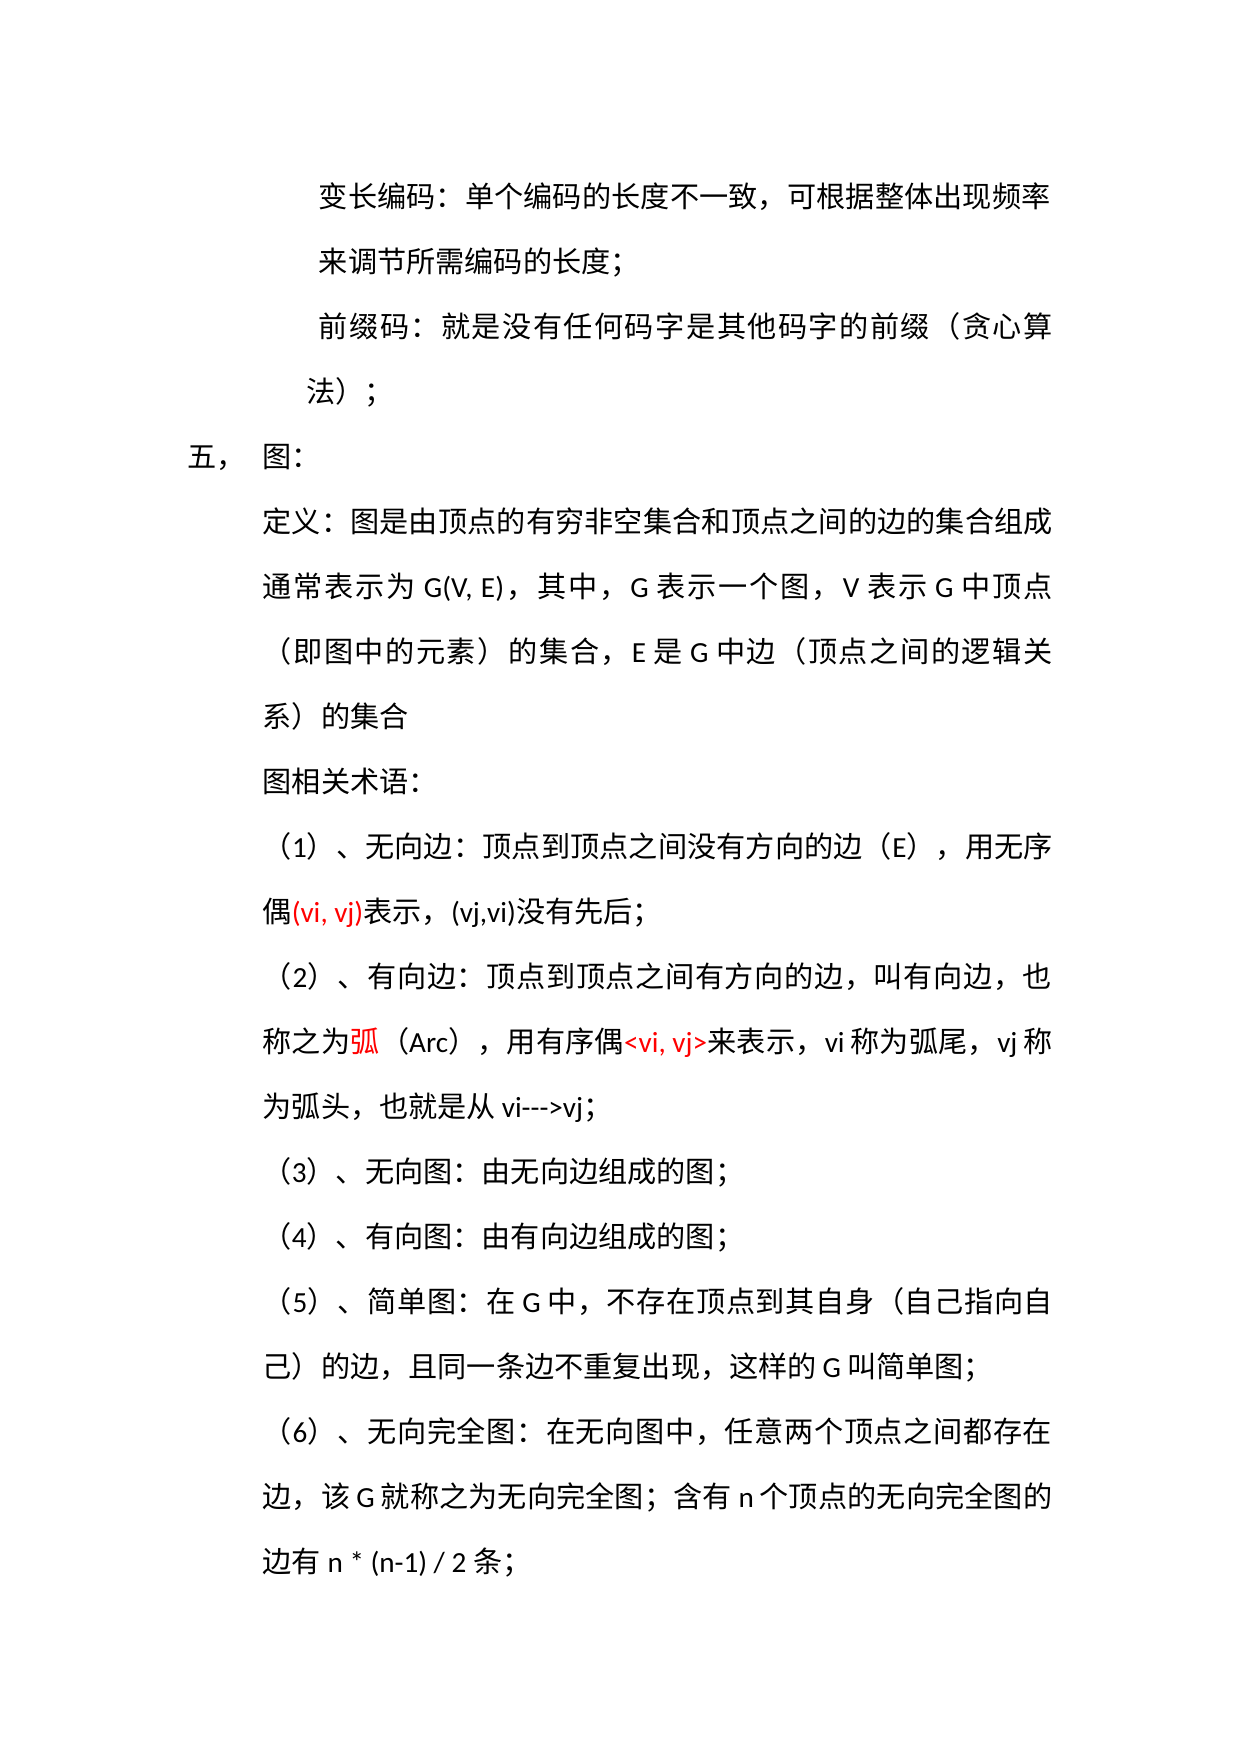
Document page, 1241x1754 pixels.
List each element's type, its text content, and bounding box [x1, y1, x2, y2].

list （2）、有向边：顶点到顶点之间有方向的边，叫有向边，也称之为弧（Arc），用有序偶<vi, vj>来表示，vi称为弧尾，vj称为弧头，也就是从vi--->vj； [262, 942, 1053, 1137]
list 图： [187, 422, 1053, 487]
list 定义：图是由顶点的有穷非空集合和顶点之间的边的集合组成，通常表示为G(V, E)，其中，G表示一个图，V表示G中顶点（即图中的元素）的集合，E是G中边（顶点之间的逻辑关系）的集合 [262, 487, 1053, 747]
list 图相关术语： [262, 747, 1053, 812]
list （5）、简单图：在G中，不存在顶点到其自身（自己指向自己）的边，且同一条边不重复出现，这样的G叫简单图； [262, 1267, 1053, 1397]
list （3）、无向图：由无向边组成的图； [262, 1137, 1053, 1202]
list （6）、无向完全图：在无向图中，任意两个顶点之间都存在边，该G就称之为无向完全图；含有n个顶点的无向完全图的边有 n * (n-1) / 2 条； [262, 1397, 1053, 1592]
list （4）、有向图：由有向边组成的图； [262, 1202, 1053, 1267]
text 前缀码：就是没有任何码字是其他码字的前缀（贪心算法）； [306, 292, 1053, 422]
list （1）、无向边：顶点到顶点之间没有方向的边（E），用无序偶(vi, vj)表示，(vj,vi)没有先后； [262, 812, 1053, 942]
text 变长编码：单个编码的长度不一致，可根据整体出现频率来调节所需编码的长度； [319, 162, 1053, 292]
